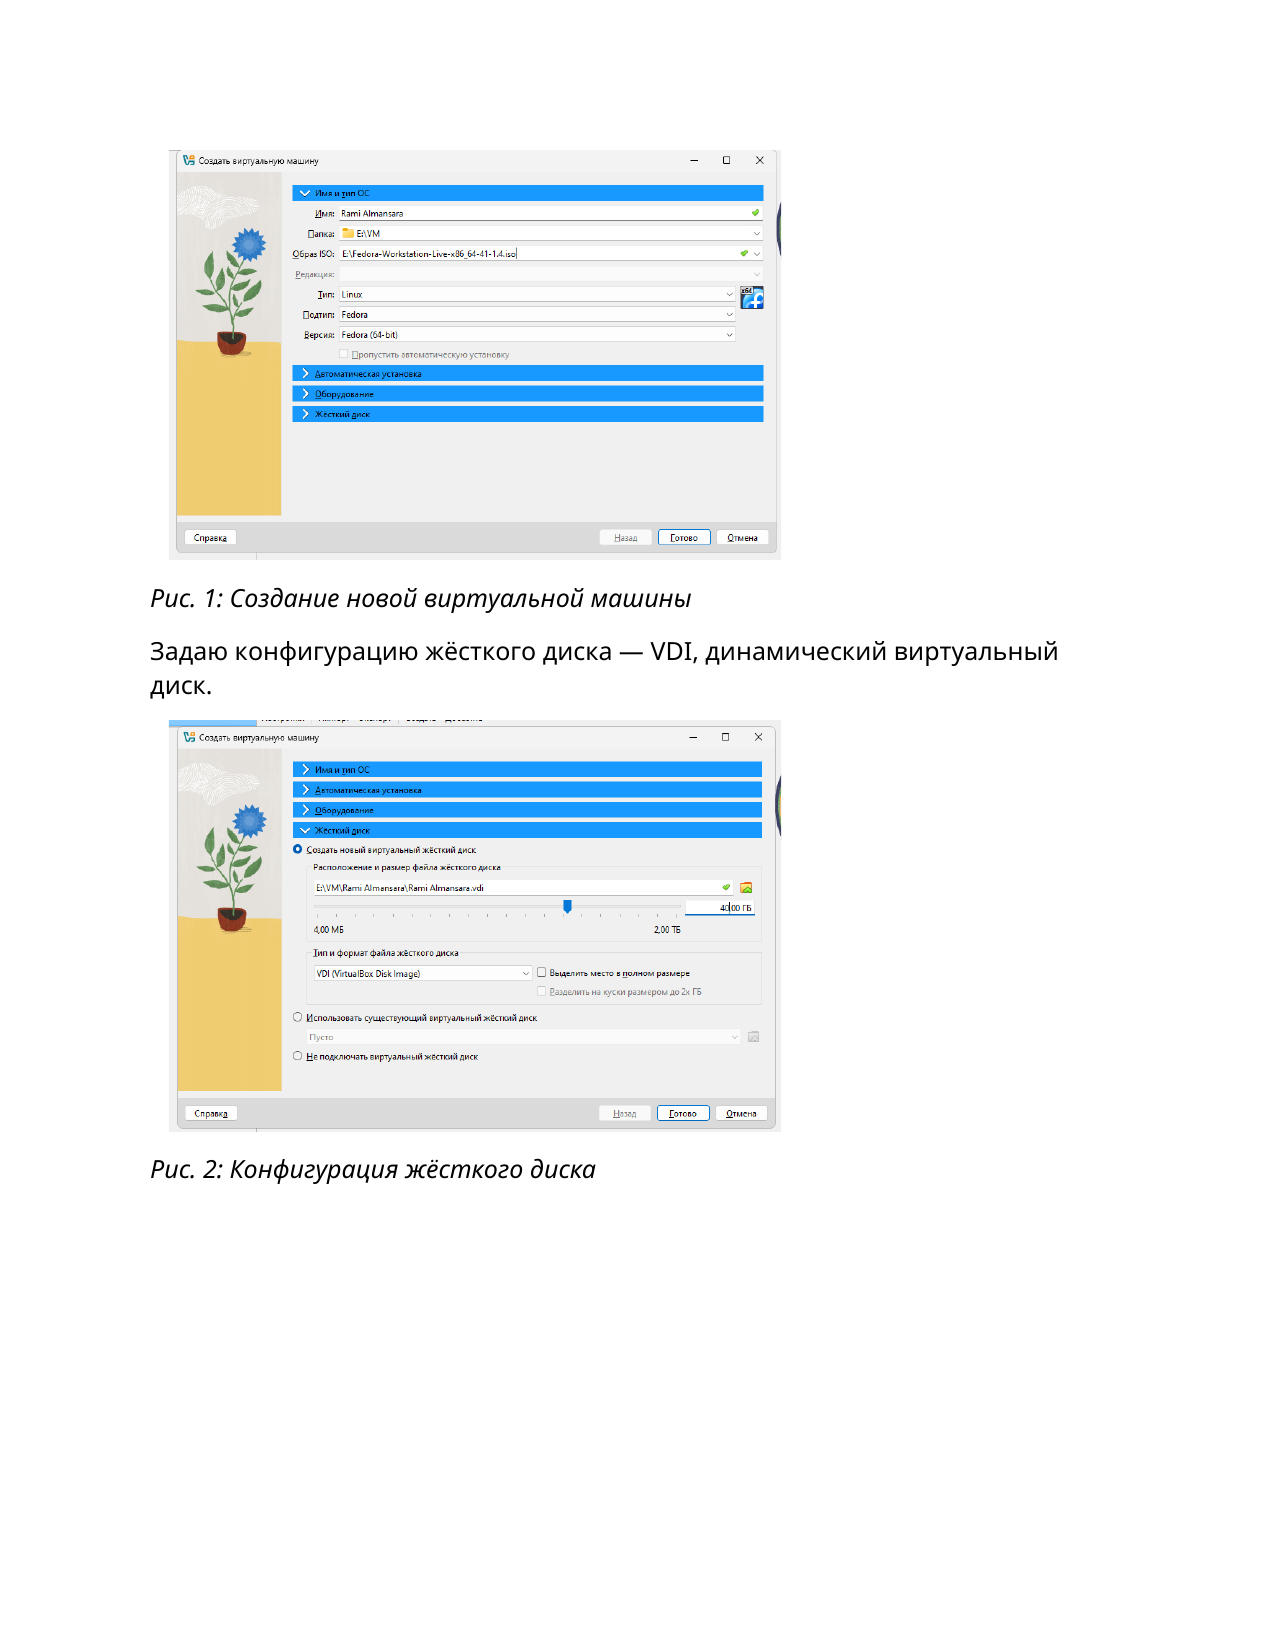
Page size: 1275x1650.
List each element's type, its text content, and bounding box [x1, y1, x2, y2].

text Рис. 1: Создание новой виртуальной машины [150, 581, 1125, 615]
picture [168, 150, 782, 560]
text Задаю конфигурацию жёсткого диска — VDI, динамический виртуальный диск. [150, 634, 1125, 702]
picture [168, 720, 782, 1132]
text Рис. 2: Конфигурация жёсткого диска [150, 1152, 1125, 1186]
